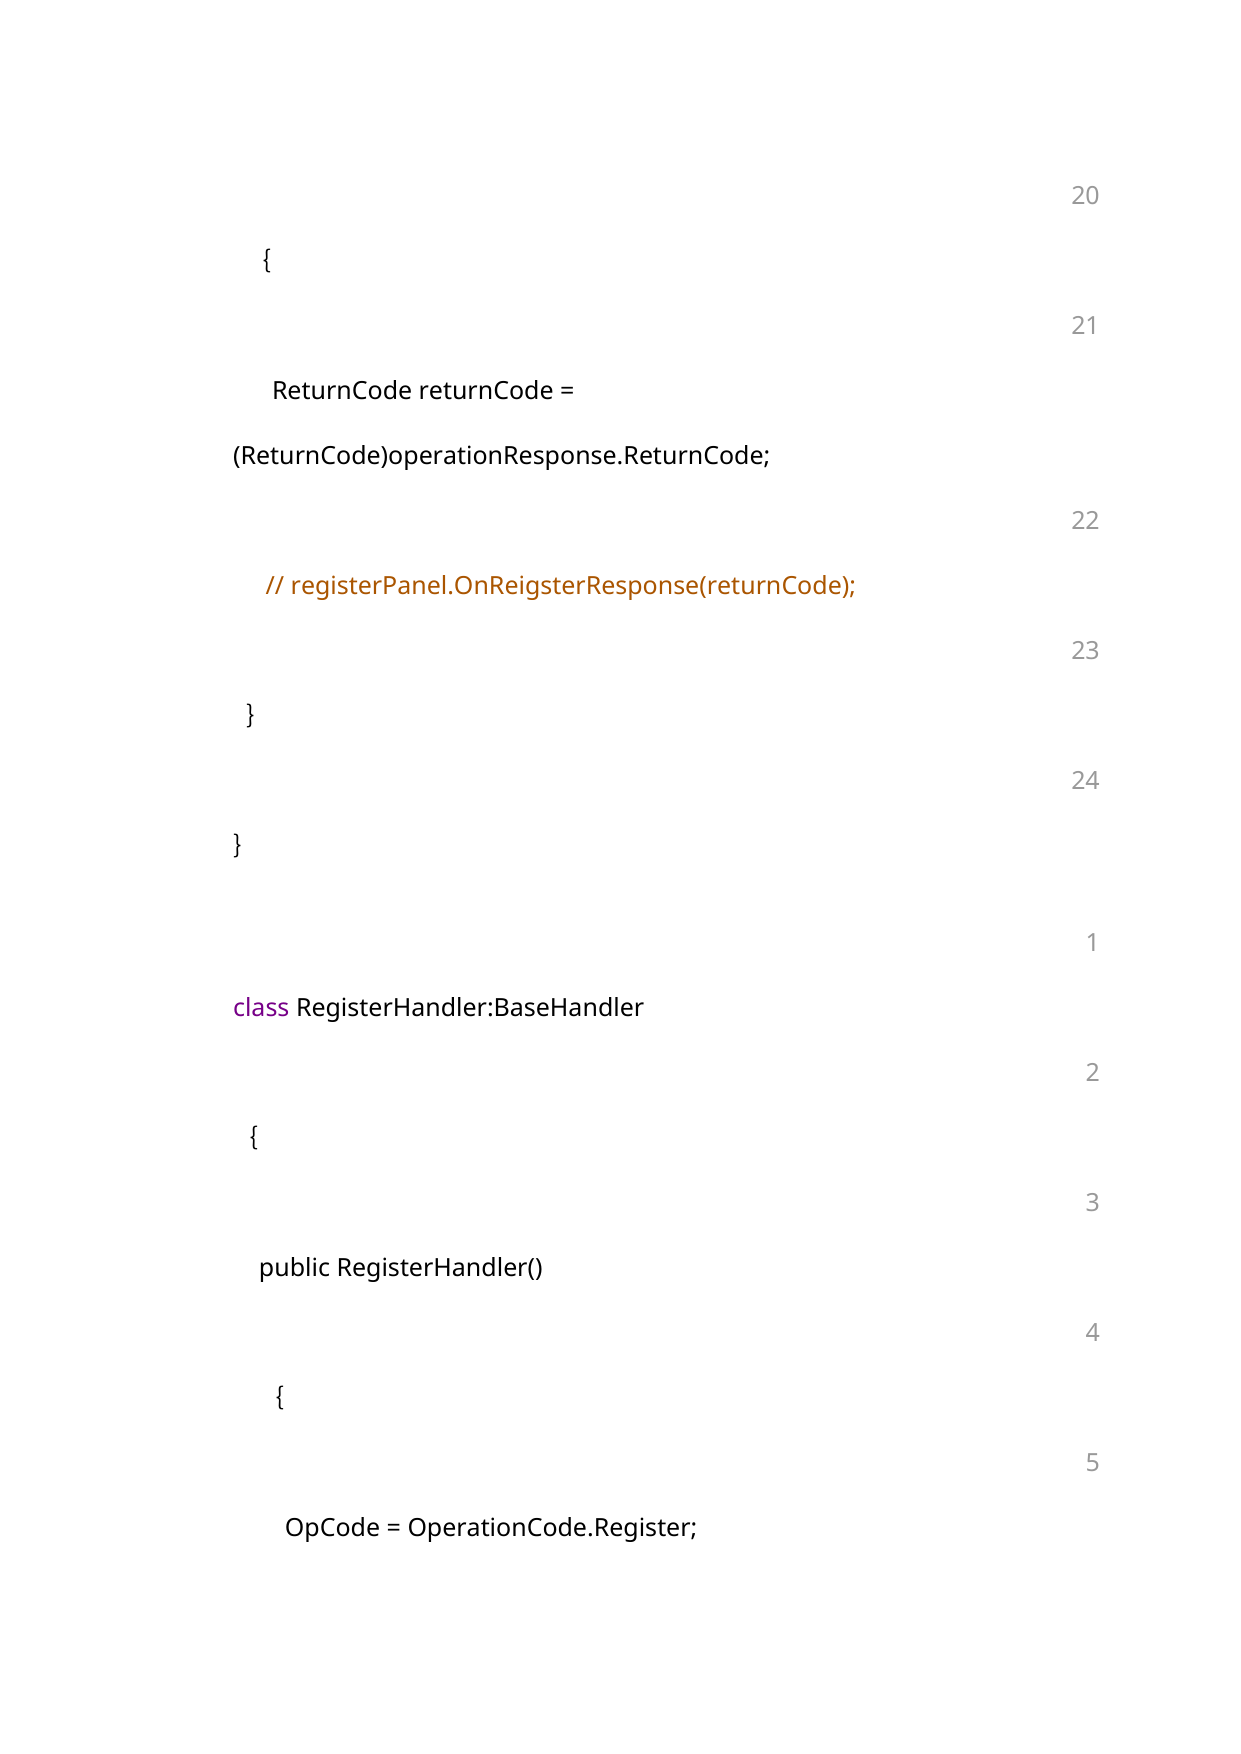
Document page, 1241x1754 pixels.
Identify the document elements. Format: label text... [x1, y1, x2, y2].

text // registerPanel.OnReigsterResponse(returnCode); [233, 552, 1099, 617]
text 21 [233, 292, 1099, 357]
text 1 [233, 909, 1099, 974]
text 5 [233, 1429, 1099, 1494]
text class RegisterHandler:BaseHandler [233, 974, 1099, 1039]
text 23 [233, 617, 1099, 682]
text ｝ [233, 682, 1099, 747]
text public RegisterHandler() [233, 1234, 1099, 1299]
text ReturnCode returnCode = (ReturnCode)operationResponse.ReturnCode; [233, 357, 1099, 487]
text 4 [233, 1299, 1099, 1364]
text ｝ [233, 812, 1099, 877]
text 3 [233, 1169, 1099, 1234]
text 22 [233, 487, 1099, 552]
text ｛ [233, 227, 1099, 292]
text ｛ [233, 1364, 1099, 1429]
text 20 [233, 162, 1099, 227]
text 24 [233, 747, 1099, 812]
text 2 [233, 1039, 1099, 1104]
text OpCode = OperationCode.Register; [233, 1494, 1099, 1559]
text ｛ [233, 1104, 1099, 1169]
